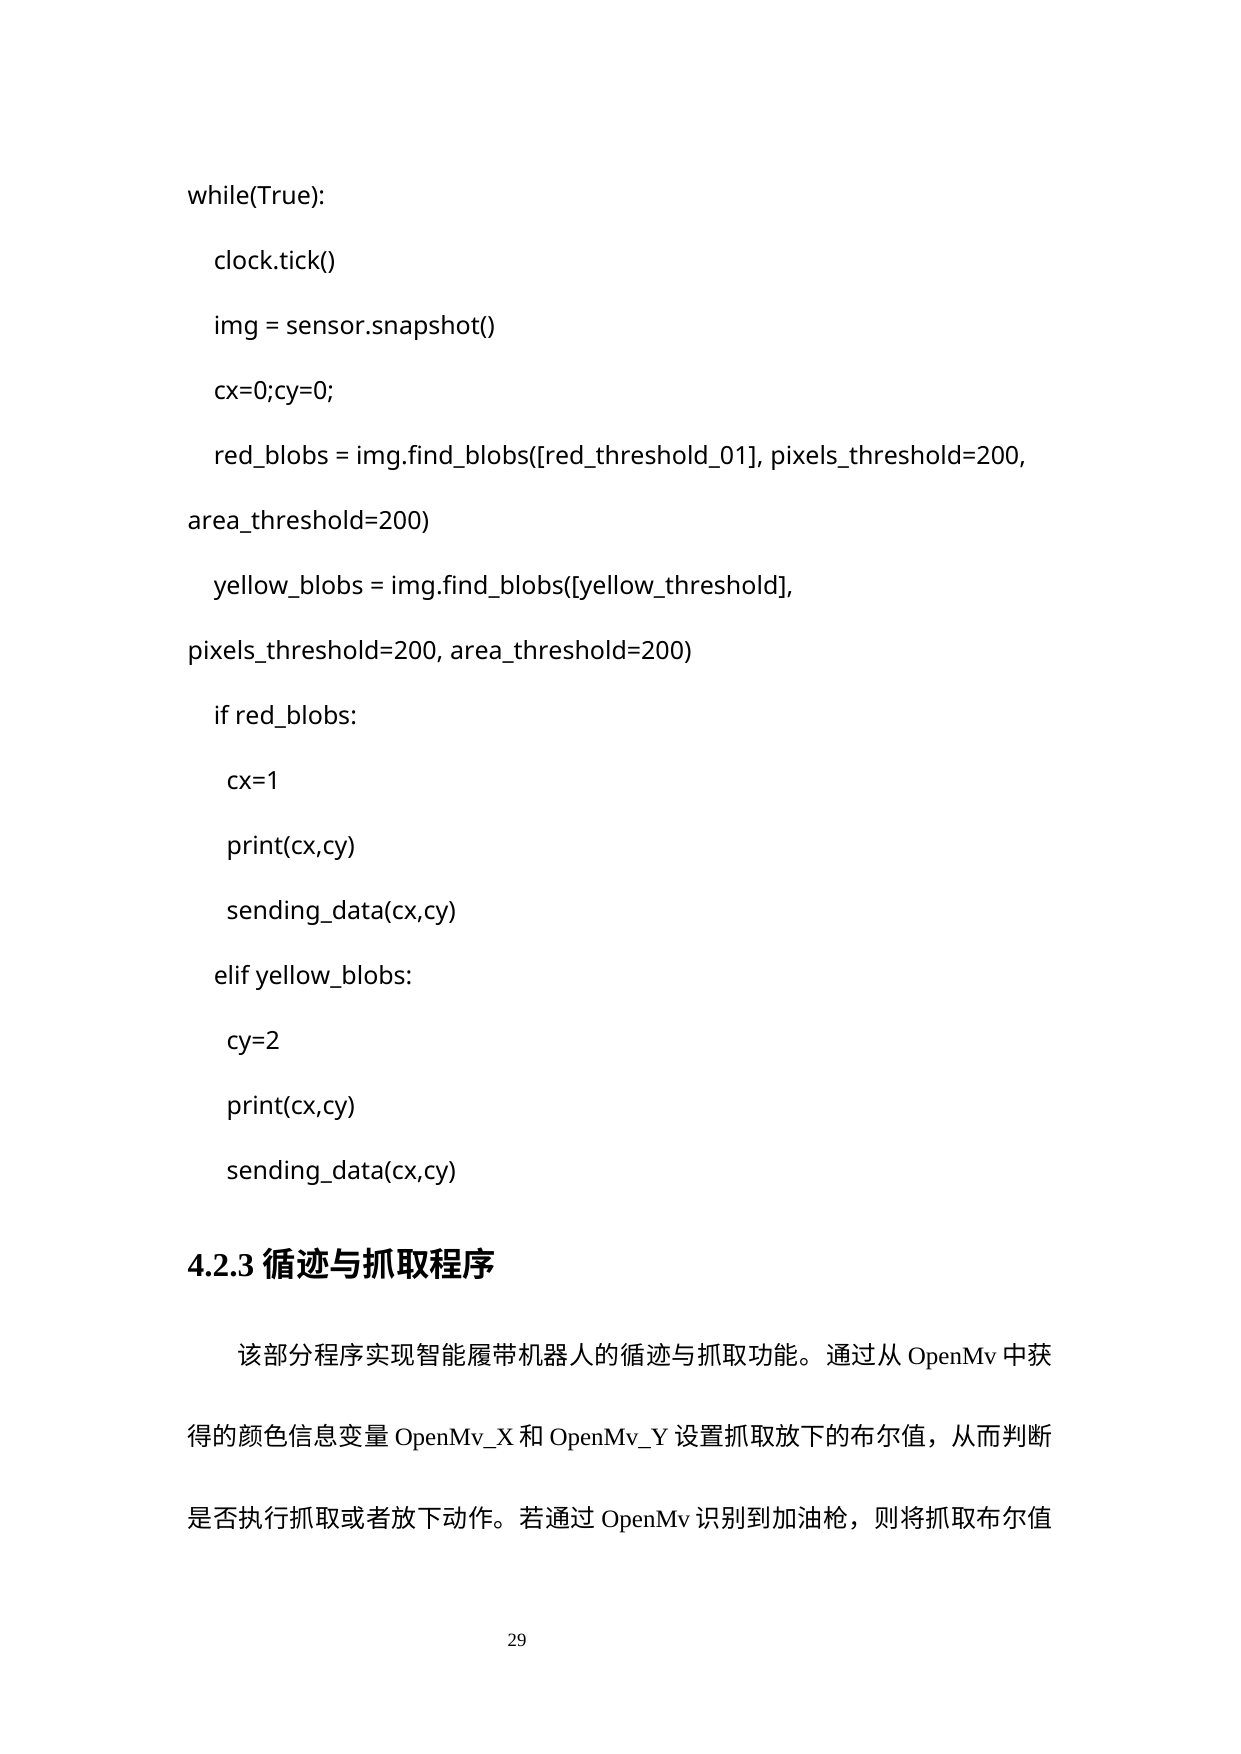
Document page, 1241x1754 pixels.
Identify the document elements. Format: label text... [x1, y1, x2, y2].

text if red_blobs: [187, 682, 1053, 747]
text elif yellow_blobs: [187, 942, 1053, 1007]
text cy=2 [187, 1007, 1053, 1072]
text while(True): [187, 162, 1053, 227]
text cx=0;cy=0; [187, 357, 1053, 422]
text print(cx,cy) [187, 1072, 1053, 1137]
text cx=1 [187, 747, 1053, 812]
text red_blobs = img.find_blobs([red_threshold_01], pixels_threshold=200, area_threshold=200) [187, 422, 1053, 552]
subtitle 4.2.3 循迹与抓取程序 [187, 1229, 1053, 1294]
text print(cx,cy) [187, 812, 1053, 877]
text clock.tick() [187, 227, 1053, 292]
text sending_data(cx,cy) [187, 877, 1053, 942]
text sending_data(cx,cy) [187, 1137, 1053, 1202]
text img = sensor.snapshot() [187, 292, 1053, 357]
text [187, 1321, 1053, 1549]
text yellow_blobs = img.find_blobs([yellow_threshold], pixels_threshold=200, area_threshold=200) [187, 552, 1053, 682]
